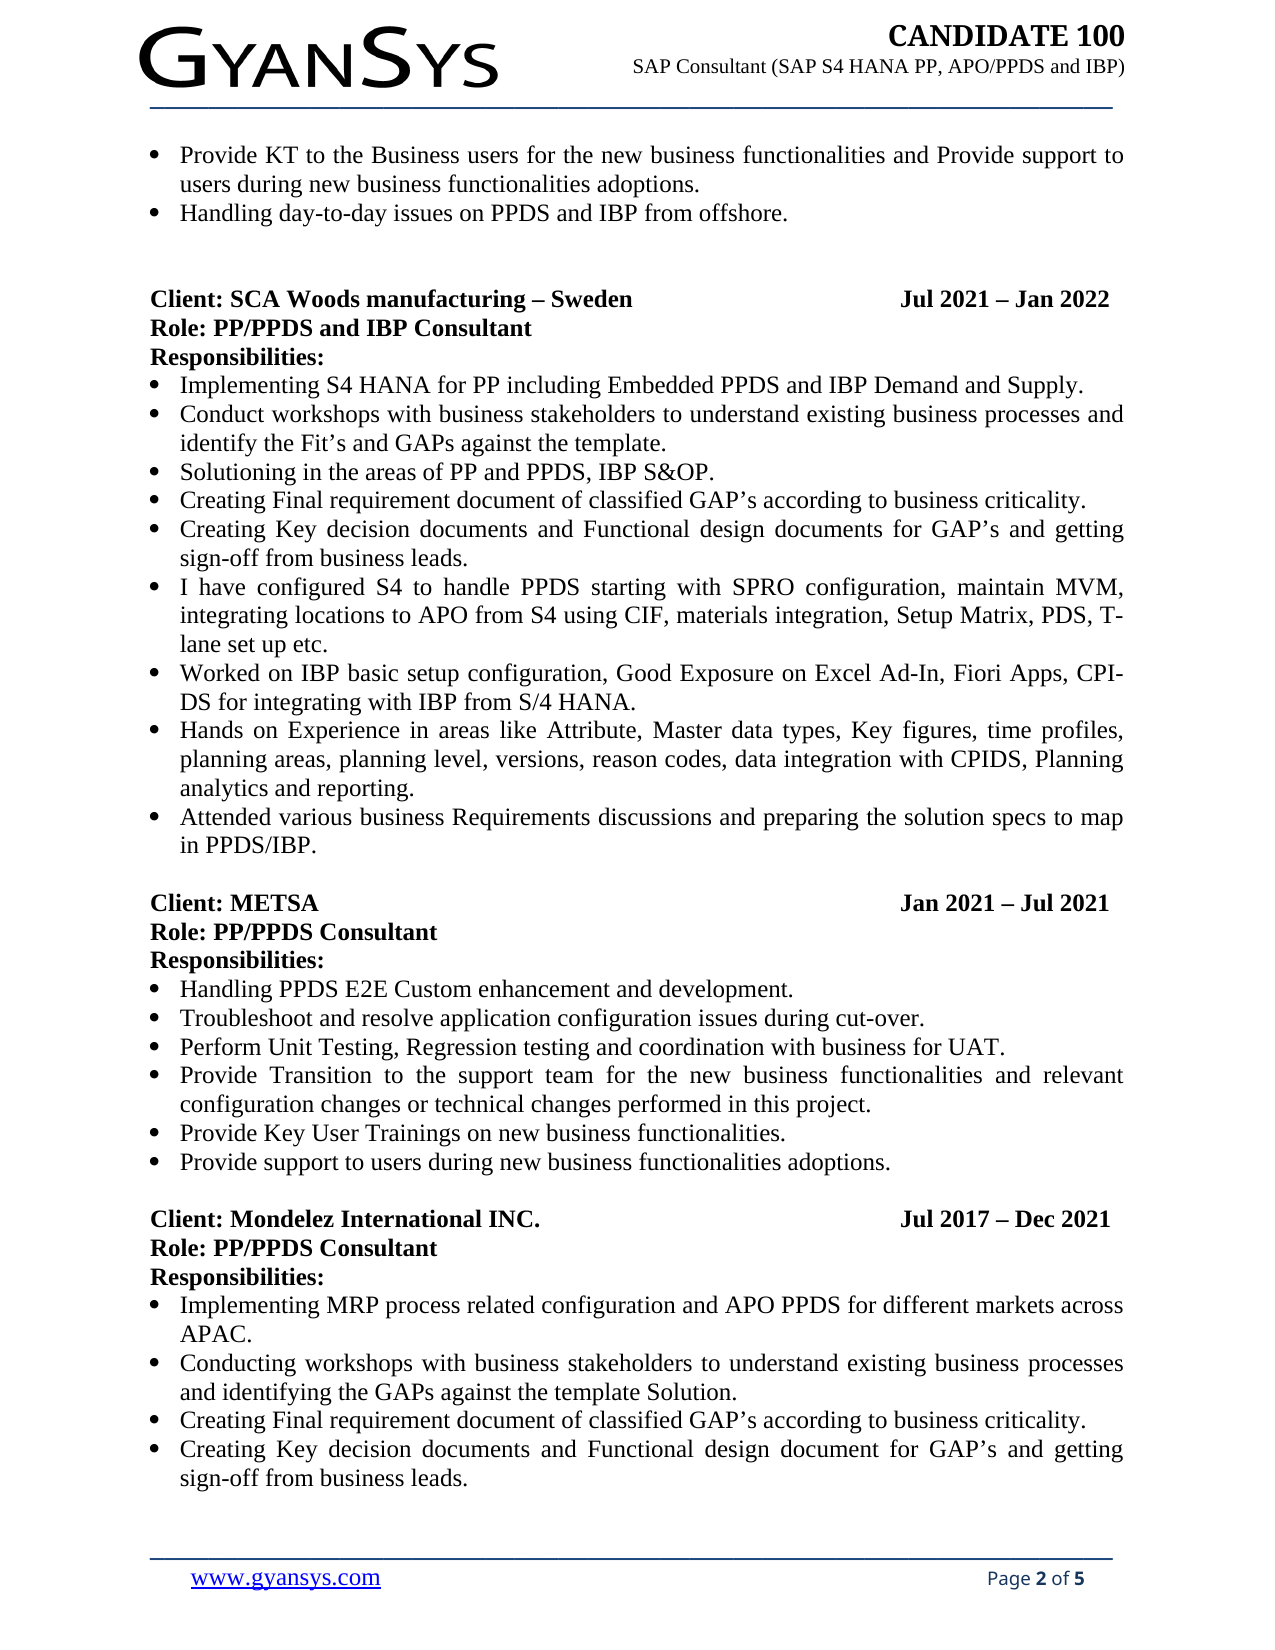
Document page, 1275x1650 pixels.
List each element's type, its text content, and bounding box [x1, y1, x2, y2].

list Handling day-to-day issues on PPDS and IBP from offshore. [150, 198, 1125, 227]
list Solutioning in the areas of PP and PPDS, IBP S&OP. [150, 457, 1125, 485]
list Provide Key User Trainings on new business functionalities. [150, 1118, 1125, 1147]
list Troubleshoot and resolve application configuration issues during cut-over. [150, 1003, 1125, 1032]
list Implementing S4 HANA for PP including Embedded PPDS and IBP Demand and Supply. [150, 370, 1125, 399]
list Hands on Experience in areas like Attribute, Master data types, Key figures, time profiles, planning areas, planning level, versions, reason codes, data integration with CPIDS, Planning analytics and reporting. [150, 715, 1125, 802]
text Role: PP/PPDS Consultant [150, 1233, 1125, 1262]
text Client: SCA Woods manufacturing – Sweden Jul 2021 – Jan 2022 [150, 284, 1125, 313]
list I have configured S4 to handle PPDS starting with SPRO configuration, maintain MVM, integrating locations to APO from S4 using CIF, materials integration, Setup Matrix, PDS, T-lane set up etc. [150, 572, 1125, 658]
list Handling PPDS E2E Custom enhancement and development. [150, 974, 1125, 1003]
list Creating Key decision documents and Functional design documents for GAP’s and getting sign-off from business leads. [150, 514, 1125, 572]
text Responsibilities: [150, 1262, 1125, 1290]
text Client: Mondelez International INC. Jul 2017 – Dec 2021 [150, 1204, 1125, 1233]
list Attended various business Requirements discussions and preparing the solution specs to map in PPDS/IBP. [150, 802, 1125, 859]
list Conduct workshops with business stakeholders to understand existing business processes and identify the Fit’s and GAPs against the template. [150, 399, 1125, 457]
text Role: PP/PPDS and IBP Consultant [150, 313, 1125, 342]
list Worked on IBP basic setup configuration, Good Exposure on Excel Ad-In, Fiori Apps, CPI-DS for integrating with IBP from S/4 HANA. [150, 658, 1125, 715]
list Creating Final requirement document of classified GAP’s according to business criticality. [150, 485, 1125, 514]
list Provide Transition to the support team for the new business functionalities and relevant configuration changes or technical changes performed in this project. [150, 1060, 1125, 1118]
list Provide support to users during new business functionalities adoptions. [150, 1147, 1125, 1175]
list Conducting workshops with business stakeholders to understand existing business processes and identifying the GAPs against the template Solution. [150, 1348, 1125, 1405]
text Responsibilities: [150, 342, 1125, 370]
list Perform Unit Testing, Regression testing and coordination with business for UAT. [150, 1032, 1125, 1060]
list Provide KT to the Business users for the new business functionalities and Provide support to users during new business functionalities adoptions. [150, 140, 1125, 198]
text Responsibilities: [150, 945, 1125, 974]
list Creating Final requirement document of classified GAP’s according to business criticality. [150, 1405, 1125, 1434]
text Client: METSA Jan 2021 – Jul 2021 [150, 888, 1125, 917]
text Role: PP/PPDS Consultant [150, 917, 1125, 945]
list Implementing MRP process related configuration and APO PPDS for different markets across APAC. [150, 1290, 1125, 1348]
list Creating Key decision documents and Functional design document for GAP’s and getting sign-off from business leads. [150, 1434, 1125, 1492]
picture [132, 16, 504, 96]
